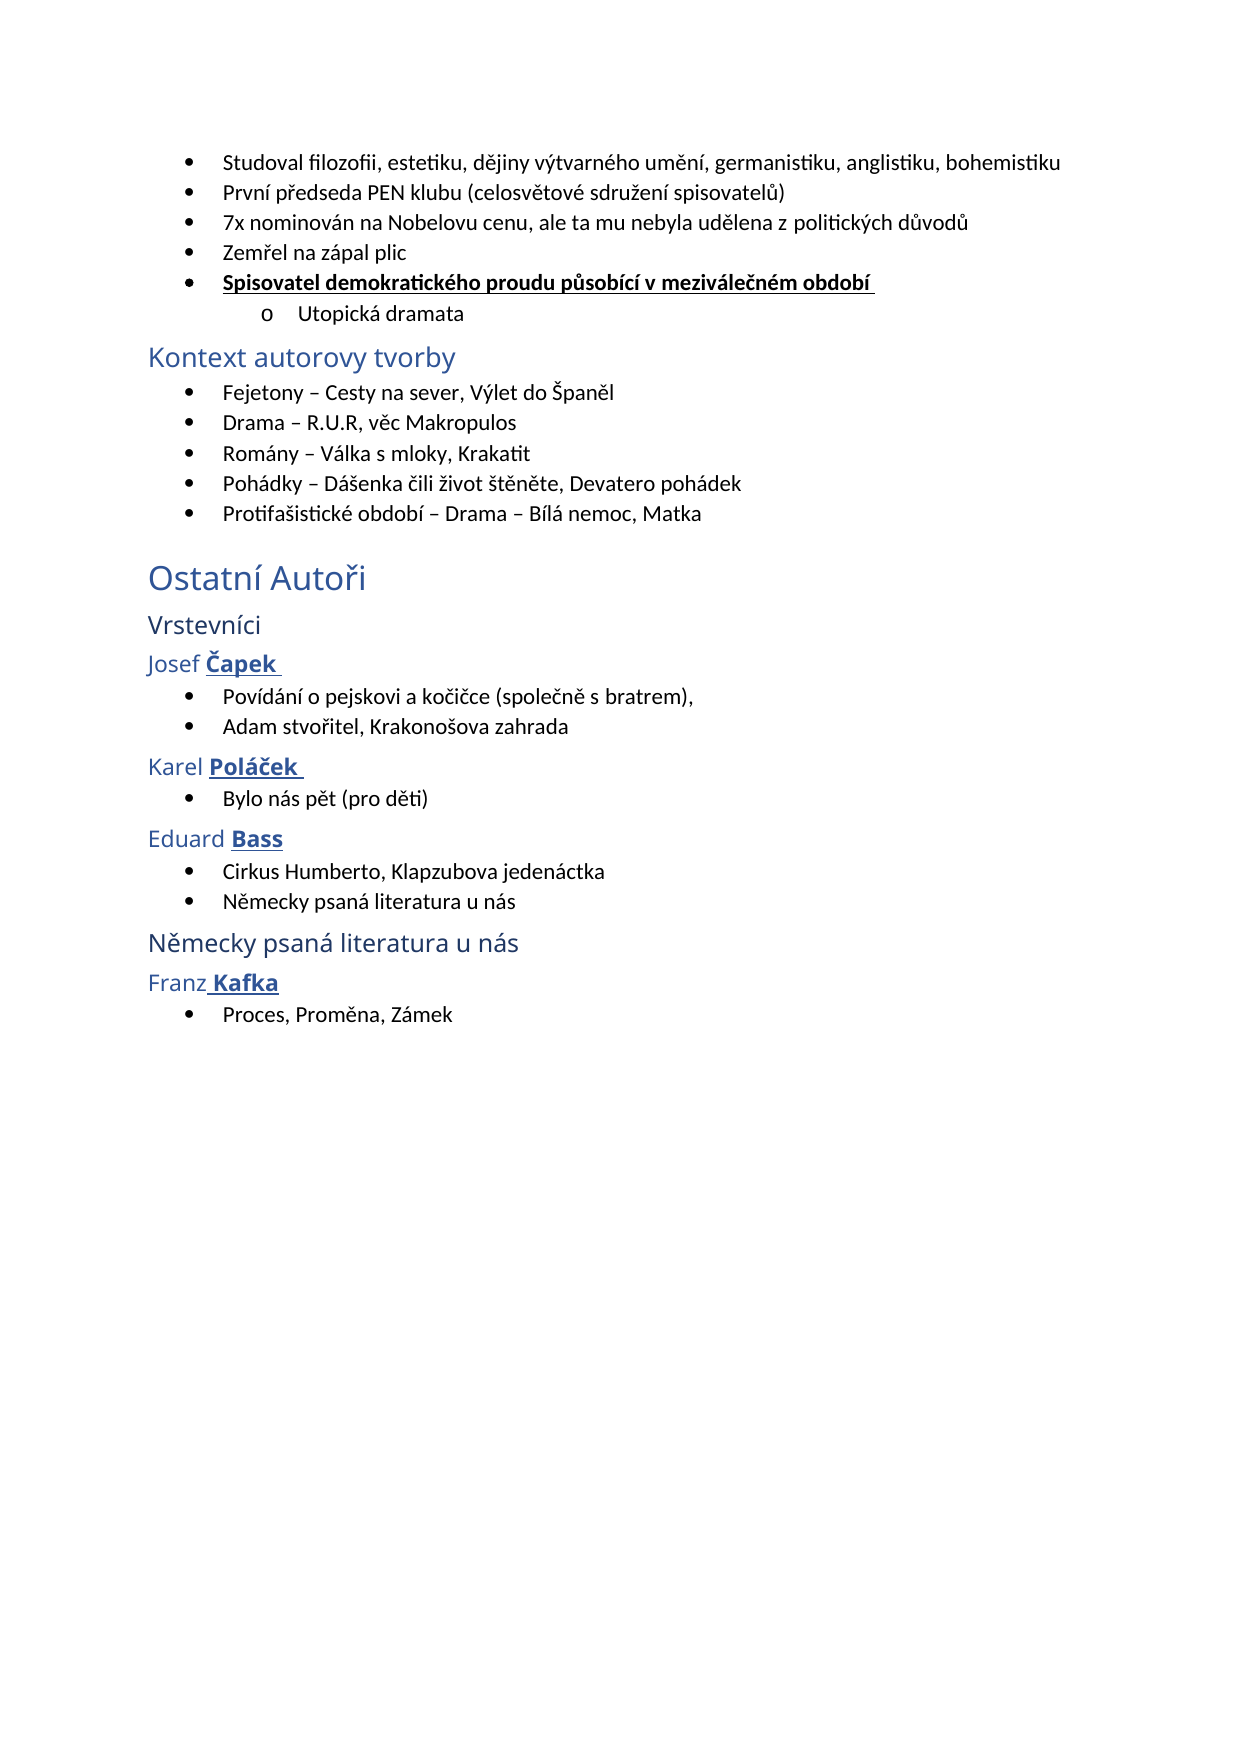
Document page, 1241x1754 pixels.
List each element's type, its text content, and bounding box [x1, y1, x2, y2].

subtitle Vrstevníci [148, 607, 1093, 641]
list Protifašistické období – Drama – Bílá nemoc, Matka [185, 499, 1093, 527]
subtitle Josef Čapek [148, 648, 1093, 679]
list Romány – Válka s mloky, Krakatit [185, 439, 1093, 467]
list Spisovatel demokratického proudu působící v meziválečném období [185, 268, 1093, 296]
list Pohádky – Dášenka čili život štěněte, Devatero pohádek [185, 469, 1093, 497]
subtitle Kontext autorovy tvorby [148, 338, 1093, 375]
subtitle Karel Poláček [148, 751, 1093, 782]
list Utopická dramata [260, 299, 1093, 328]
subtitle Eduard Bass [148, 823, 1093, 854]
list Bylo nás pět (pro děti) [185, 784, 1093, 813]
subtitle Franz Kafka [148, 967, 1093, 998]
list Proces, Proměna, Zámek [185, 1000, 1093, 1028]
list Studoval filozofii, estetiku, dějiny výtvarného umění, germanistiku, anglistiku, bohemistiku [185, 148, 1093, 176]
list První předseda PEN klubu (celosvětové sdružení spisovatelů) [185, 178, 1093, 206]
list Německy psaná literatura u nás [185, 887, 1093, 915]
list Zemřel na zápal plic [185, 238, 1093, 266]
list Adam stvořitel, Krakonošova zahrada [185, 712, 1093, 740]
subtitle Ostatní Autoři [148, 554, 1093, 600]
list Fejetony – Cesty na sever, Výlet do Španěl [185, 378, 1093, 406]
list Cirkus Humberto, Klapzubova jedenáctka [185, 857, 1093, 885]
list 7x nominován na Nobelovu cenu, ale ta mu nebyla udělena z politických důvodů [185, 208, 1093, 236]
list Drama – R.U.R, věc Makropulos [185, 408, 1093, 436]
subtitle Německy psaná literatura u nás [148, 926, 1093, 960]
list Povídání o pejskovi a kočičce (společně s bratrem), [185, 682, 1093, 710]
